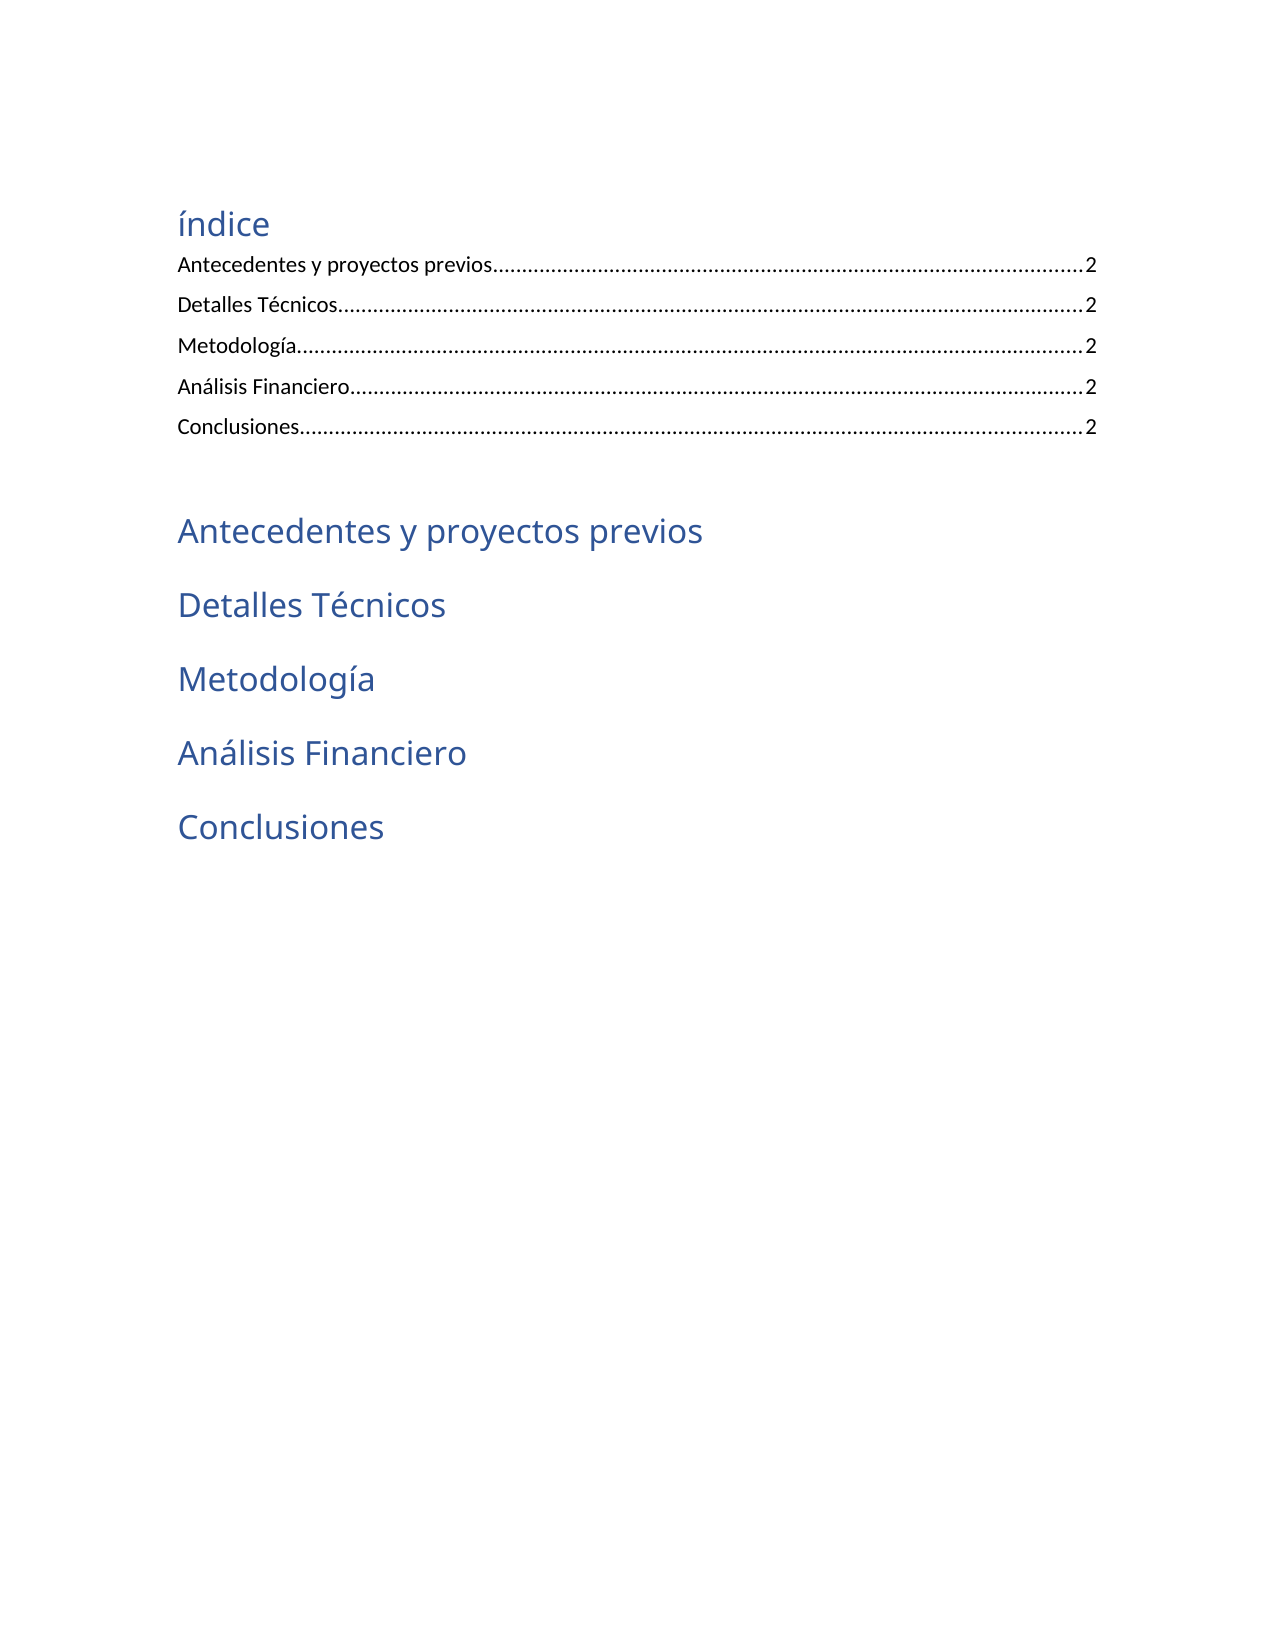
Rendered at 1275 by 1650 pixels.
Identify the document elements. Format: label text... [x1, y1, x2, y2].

subtitle Antecedentes y proyectos previos [177, 508, 1098, 554]
subtitle Análisis Financiero [177, 730, 1098, 776]
subtitle Conclusiones [177, 804, 1098, 849]
subtitle Metodología [177, 656, 1098, 702]
subtitle Detalles Técnicos [177, 582, 1098, 628]
